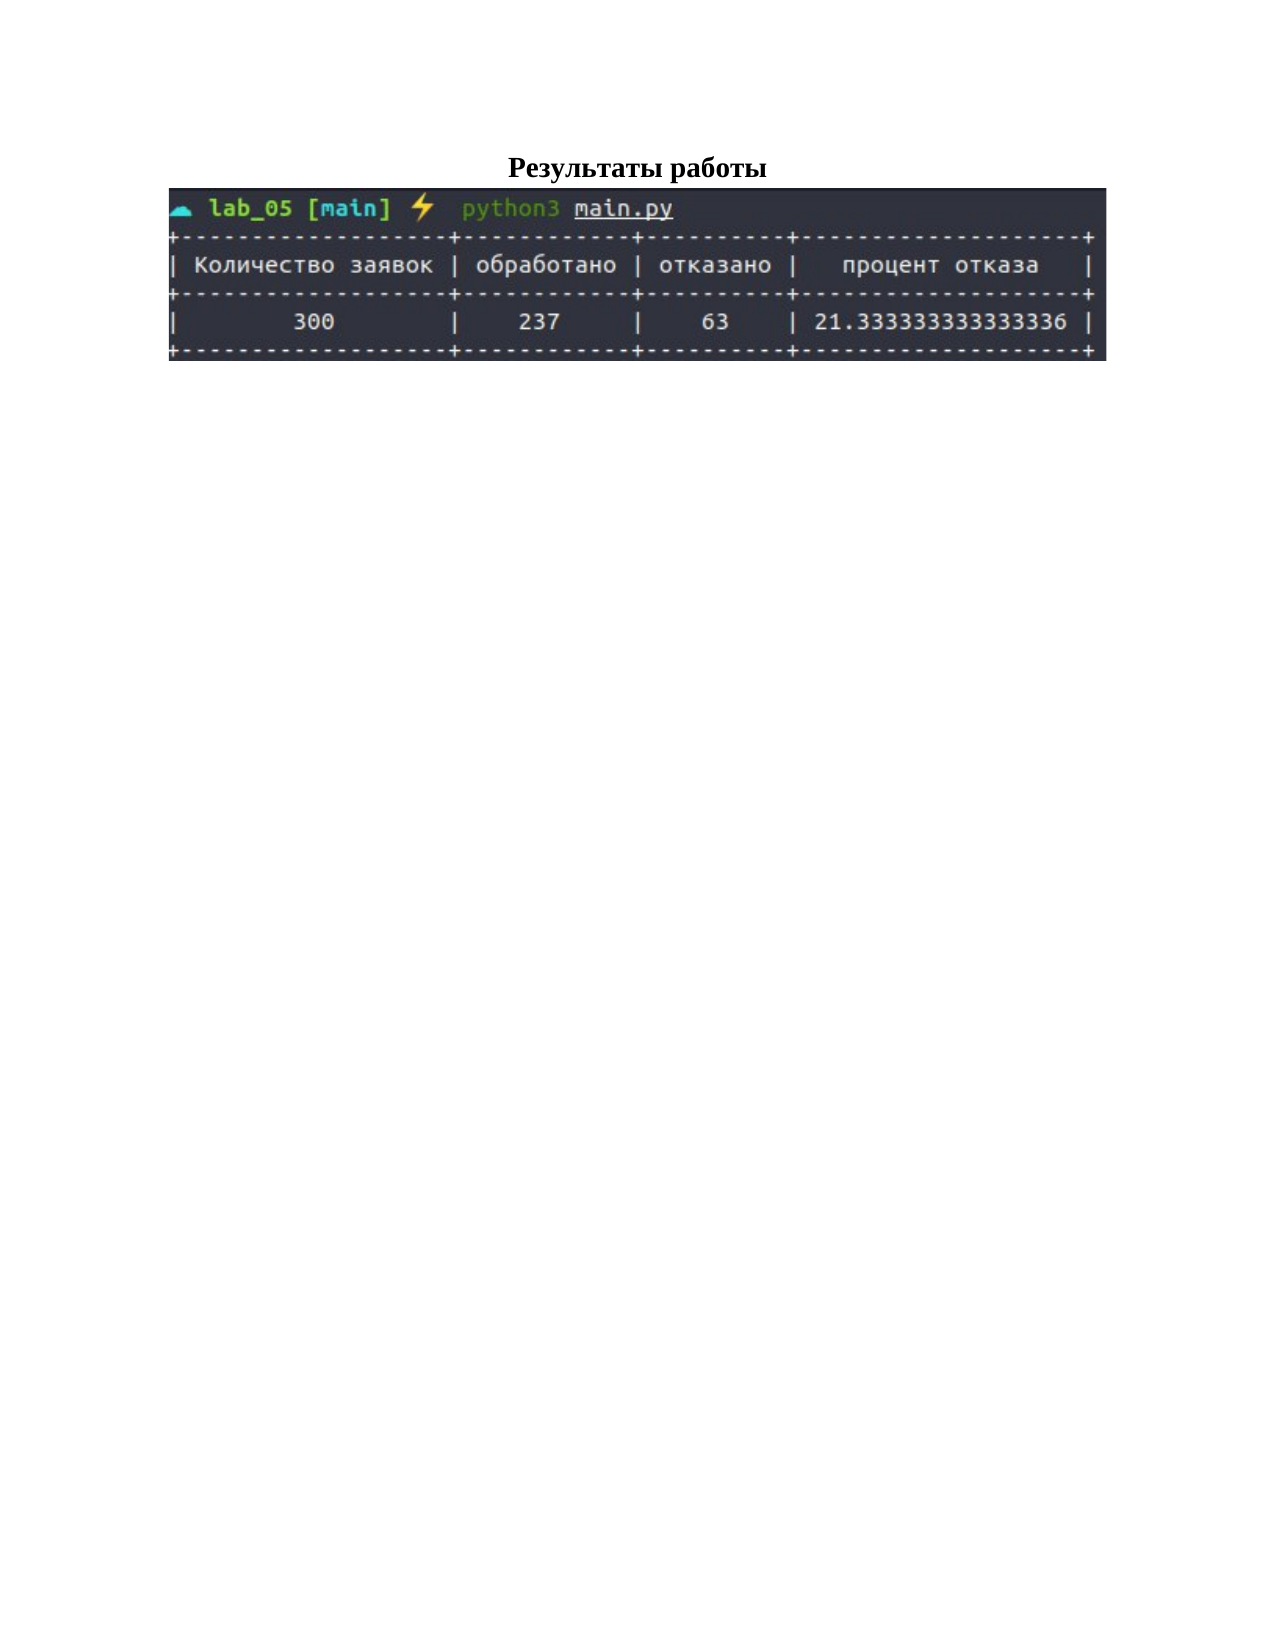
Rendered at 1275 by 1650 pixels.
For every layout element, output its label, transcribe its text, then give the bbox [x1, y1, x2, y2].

text Результаты работы [150, 150, 1125, 183]
picture [168, 188, 1107, 361]
